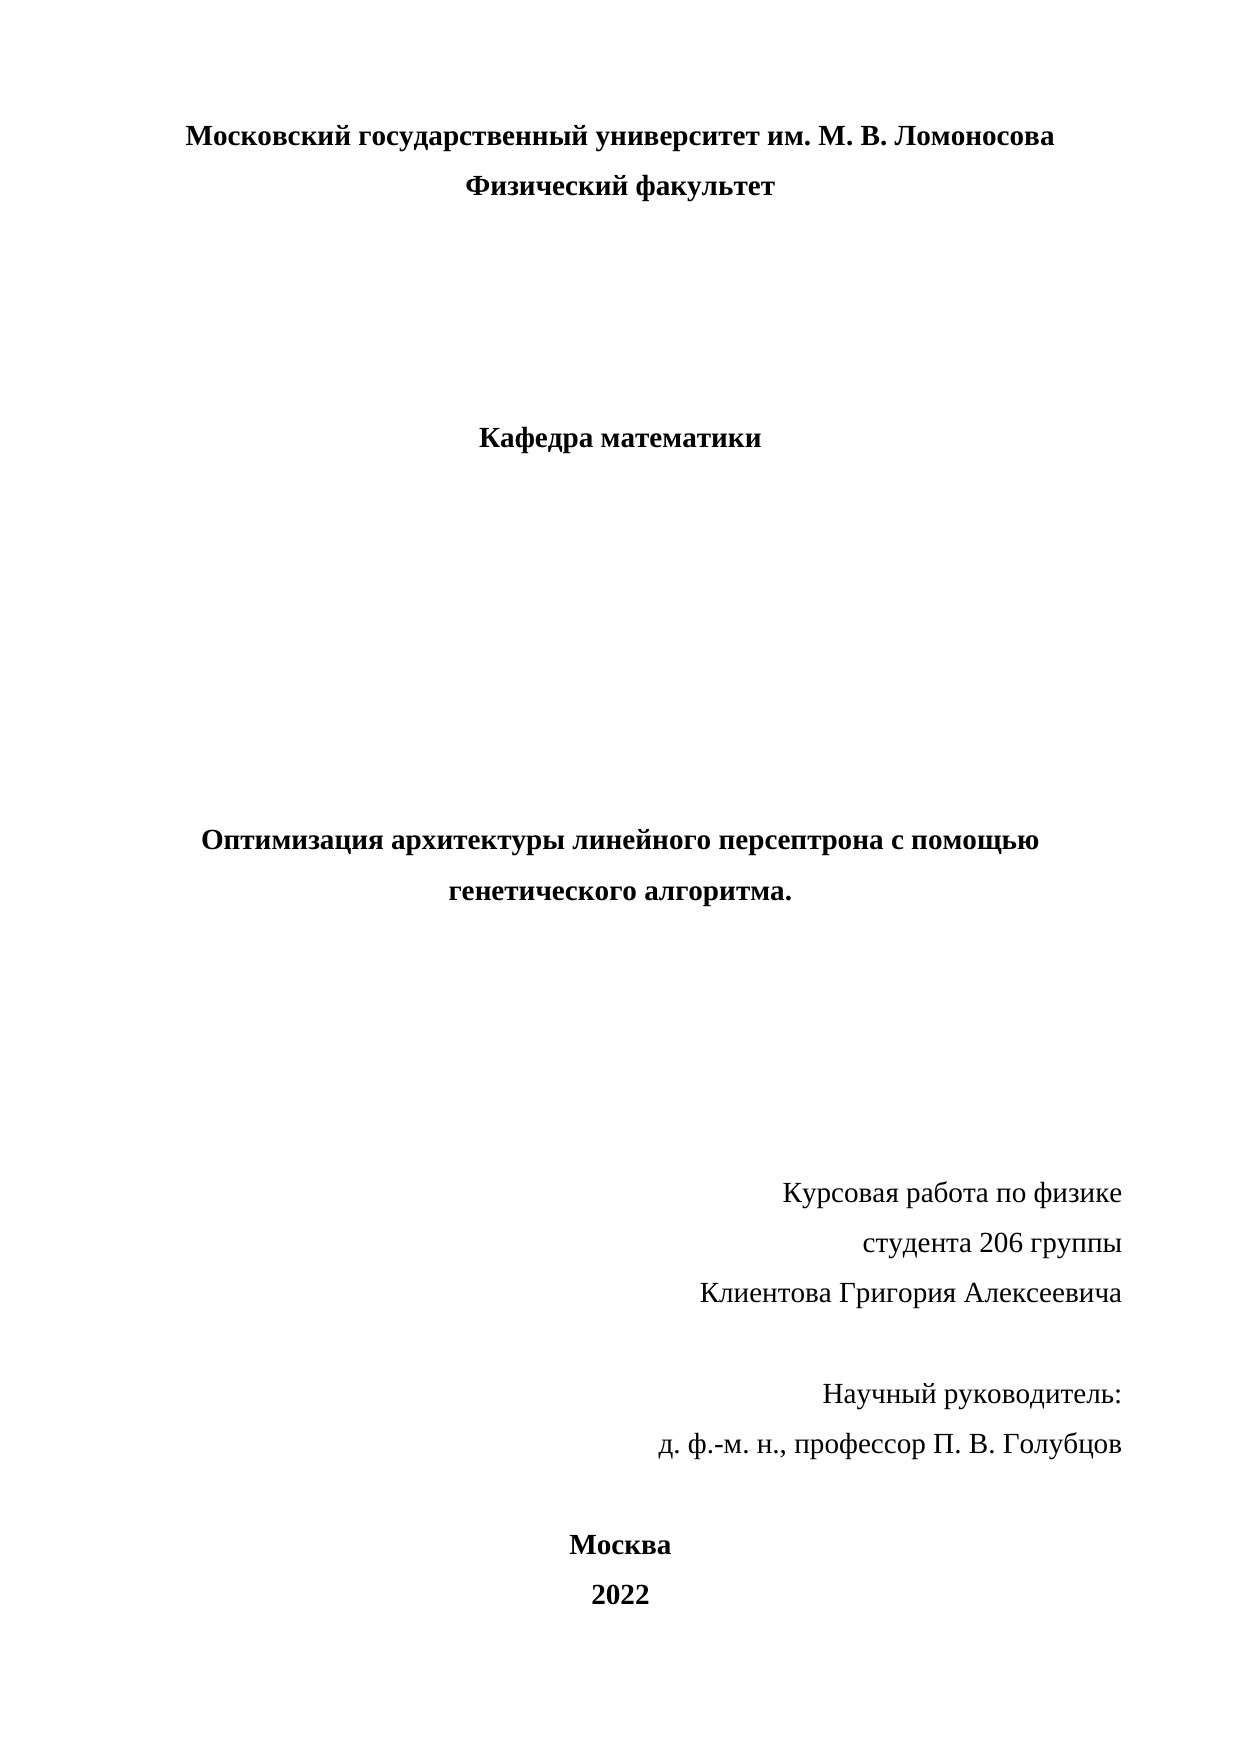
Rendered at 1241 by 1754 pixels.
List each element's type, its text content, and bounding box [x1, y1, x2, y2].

text Оптимизация архитектуры линейного персептрона с помощью генетического алгоритма. [118, 822, 1122, 906]
text Научный руководитель: [118, 1376, 1122, 1409]
text д. ф.-м. н., профессор П. В. Голубцов [118, 1426, 1122, 1460]
text студента 206 группы [118, 1225, 1122, 1258]
text Кафедра математики [118, 420, 1122, 453]
text Москва [118, 1527, 1122, 1560]
text Московский государственный университет им. М. В. Ломоносова [118, 118, 1122, 152]
text Курсовая работа по физике [118, 1175, 1122, 1208]
text Физический факультет [118, 168, 1122, 202]
text 2022 [118, 1577, 1122, 1611]
text Клиентова Григория Алексеевича [118, 1275, 1122, 1309]
